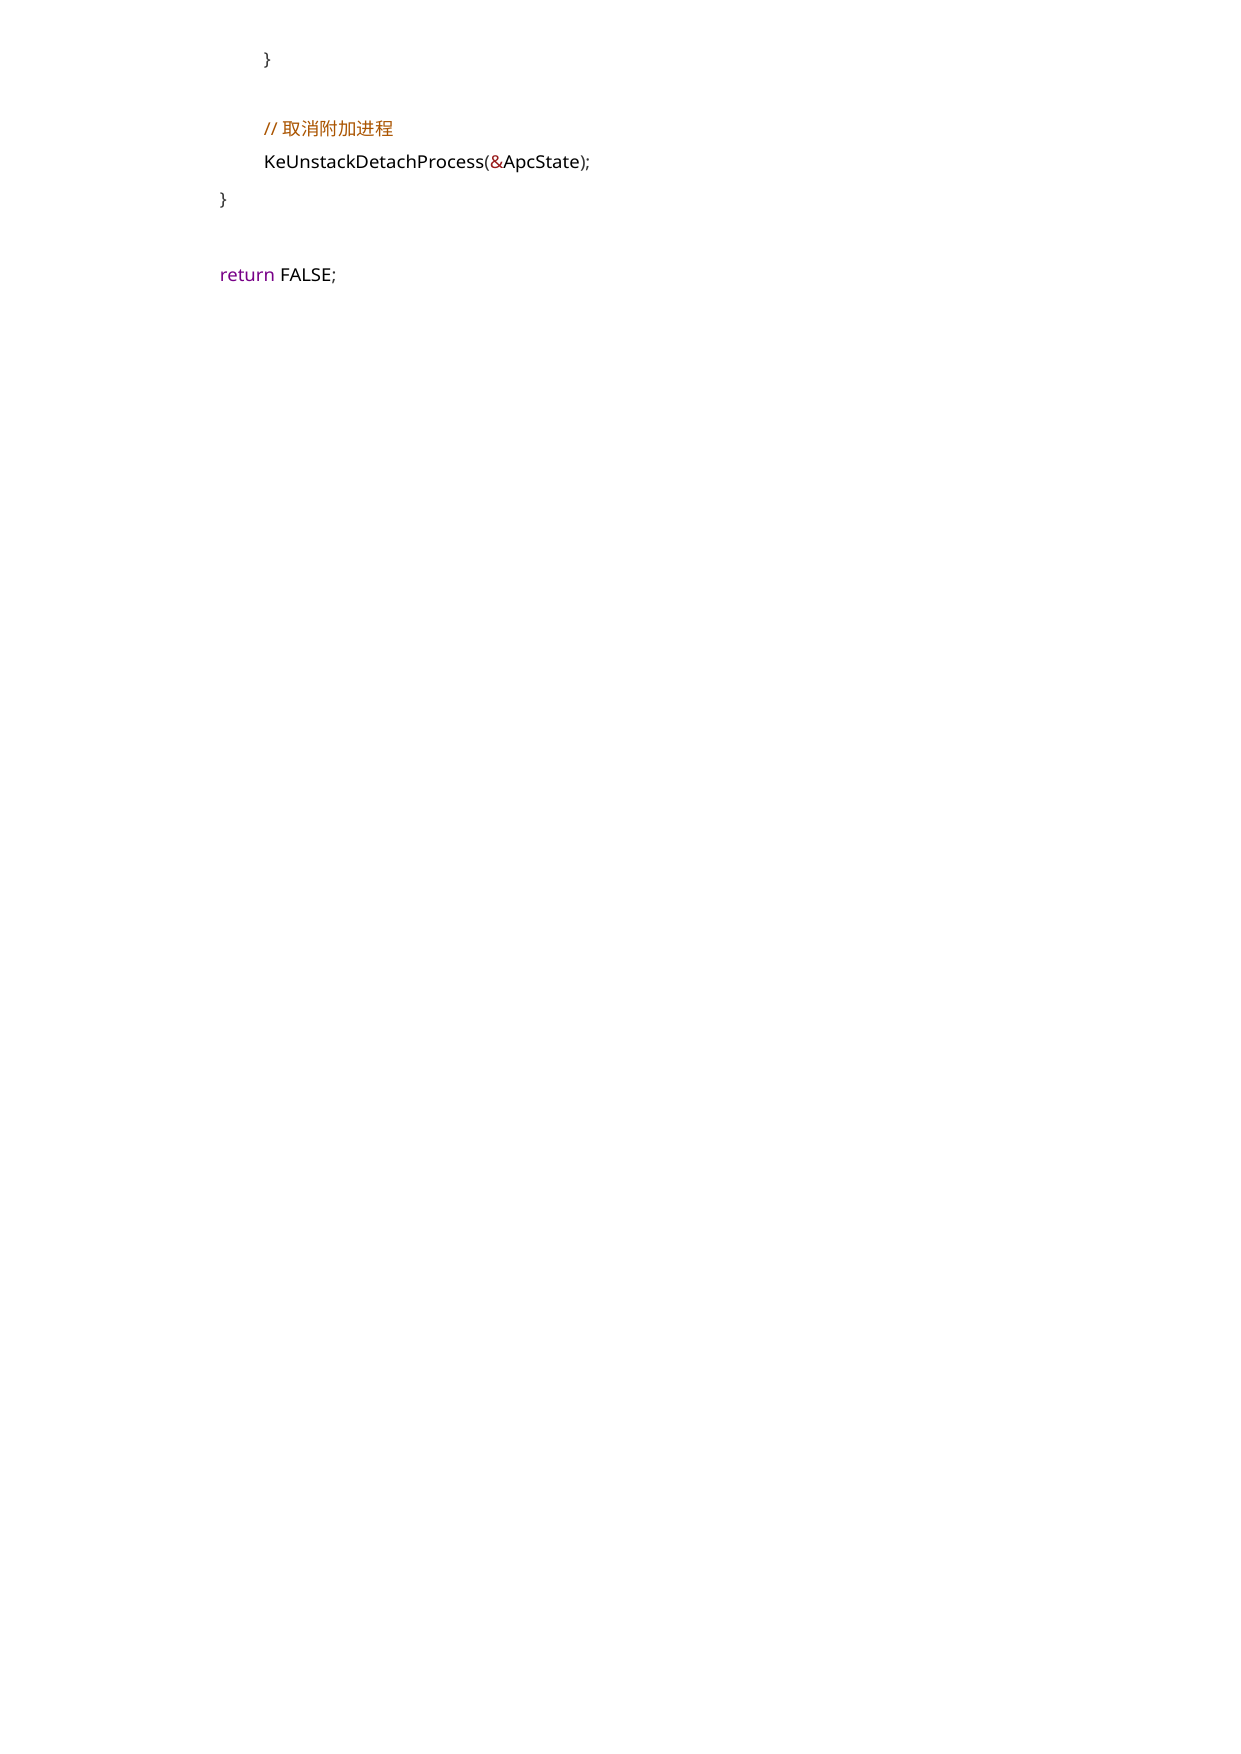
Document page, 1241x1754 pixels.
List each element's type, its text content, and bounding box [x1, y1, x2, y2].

text // 取消附加进程 [264, 117, 1098, 141]
text } [264, 52, 1098, 68]
text } [219, 186, 1098, 210]
text KeUnstackDetachProcess(&ApcState); [264, 150, 1098, 174]
text return FALSE; [219, 263, 1098, 287]
